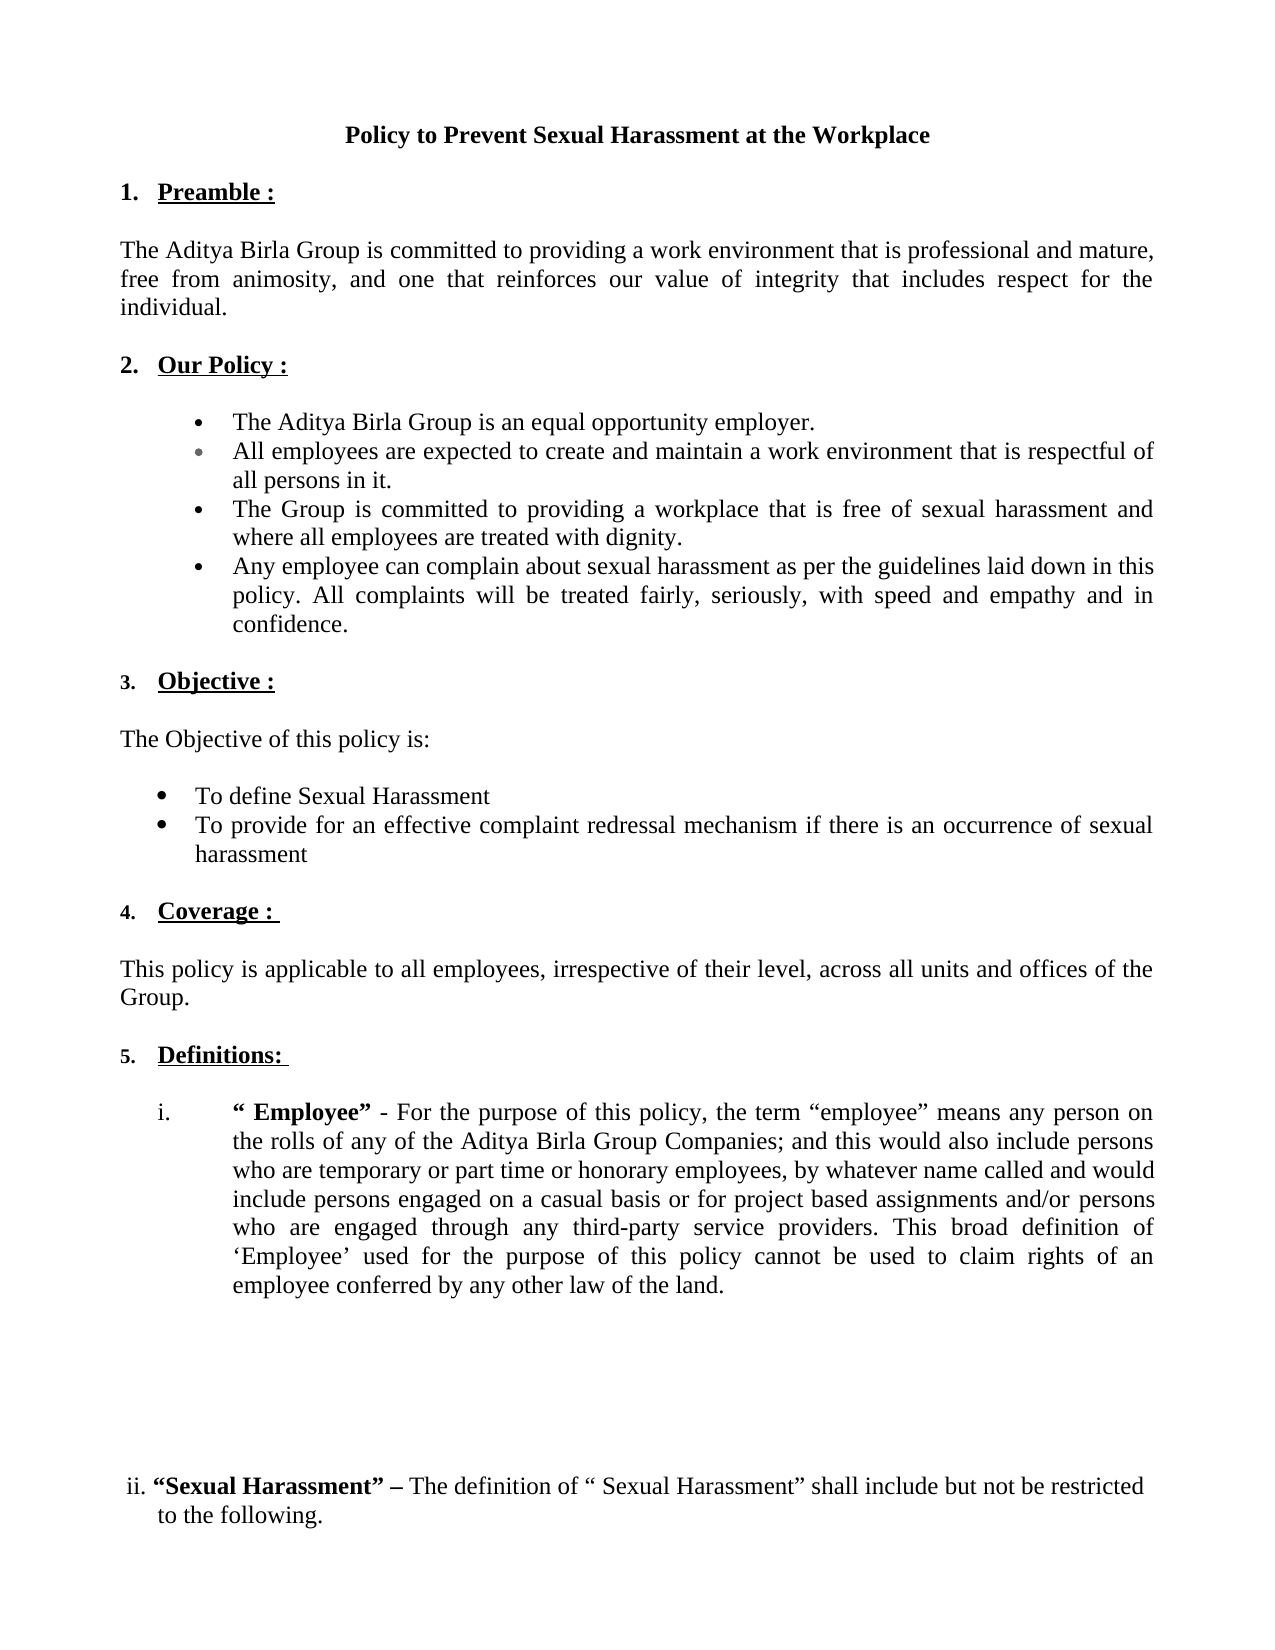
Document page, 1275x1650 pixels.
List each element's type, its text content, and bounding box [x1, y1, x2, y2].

subtitle Policy to Prevent Sexual Harassment at the Workplace [120, 120, 1155, 149]
list The Group is committed to providing a workplace that is free of sexual harassment and where all employees are treated with dignity. [195, 494, 1155, 551]
text The Aditya Birla Group is committed to providing a work environment that is professional and mature, free from animosity, and one that reinforces our value of integrity that includes respect for the individual. [120, 235, 1155, 321]
list Our Policy : [120, 350, 1155, 379]
list Preamble : [120, 177, 1155, 206]
text to the following. [126, 1500, 1155, 1529]
list Coverage : [120, 896, 1155, 925]
list All employees are expected to create and maintain a work environment that is respectful of all persons in it. [195, 436, 1155, 494]
list Any employee can complain about sexual harassment as per the guidelines laid down in this policy. All complaints will be treated fairly, seriously, with speed and empathy and in confidence. [195, 551, 1155, 637]
text The Objective of this policy is: [120, 724, 1155, 752]
text ii. “Sexual Harassment” – The definition of “ Sexual Harassment” shall include but not be restricted [126, 1471, 1155, 1500]
list The Aditya Birla Group is an equal opportunity employer. [195, 407, 1155, 436]
text This policy is applicable to all employees, irrespective of their level, across all units and offices of the Group. [120, 954, 1155, 1011]
list Objective : [120, 666, 1155, 695]
list To provide for an effective complaint redressal mechanism if there is an occurrence of sexual harassment [157, 810, 1155, 867]
list “ Employee” - For the purpose of this policy, the term “employee” means any person on the rolls of any of the Aditya Birla Group Companies; and this would also include persons who are temporary or part time or honorary employees, by whatever name called and would include persons engaged on a casual basis or for project based assignments and/or persons who are engaged through any third-party service providers. This broad definition of ‘Employee’ used for the purpose of this policy cannot be used to claim rights of an employee conferred by any other law of the land. [157, 1097, 1155, 1299]
list Definitions: [120, 1040, 1155, 1069]
list To define Sexual Harassment [157, 781, 1155, 810]
